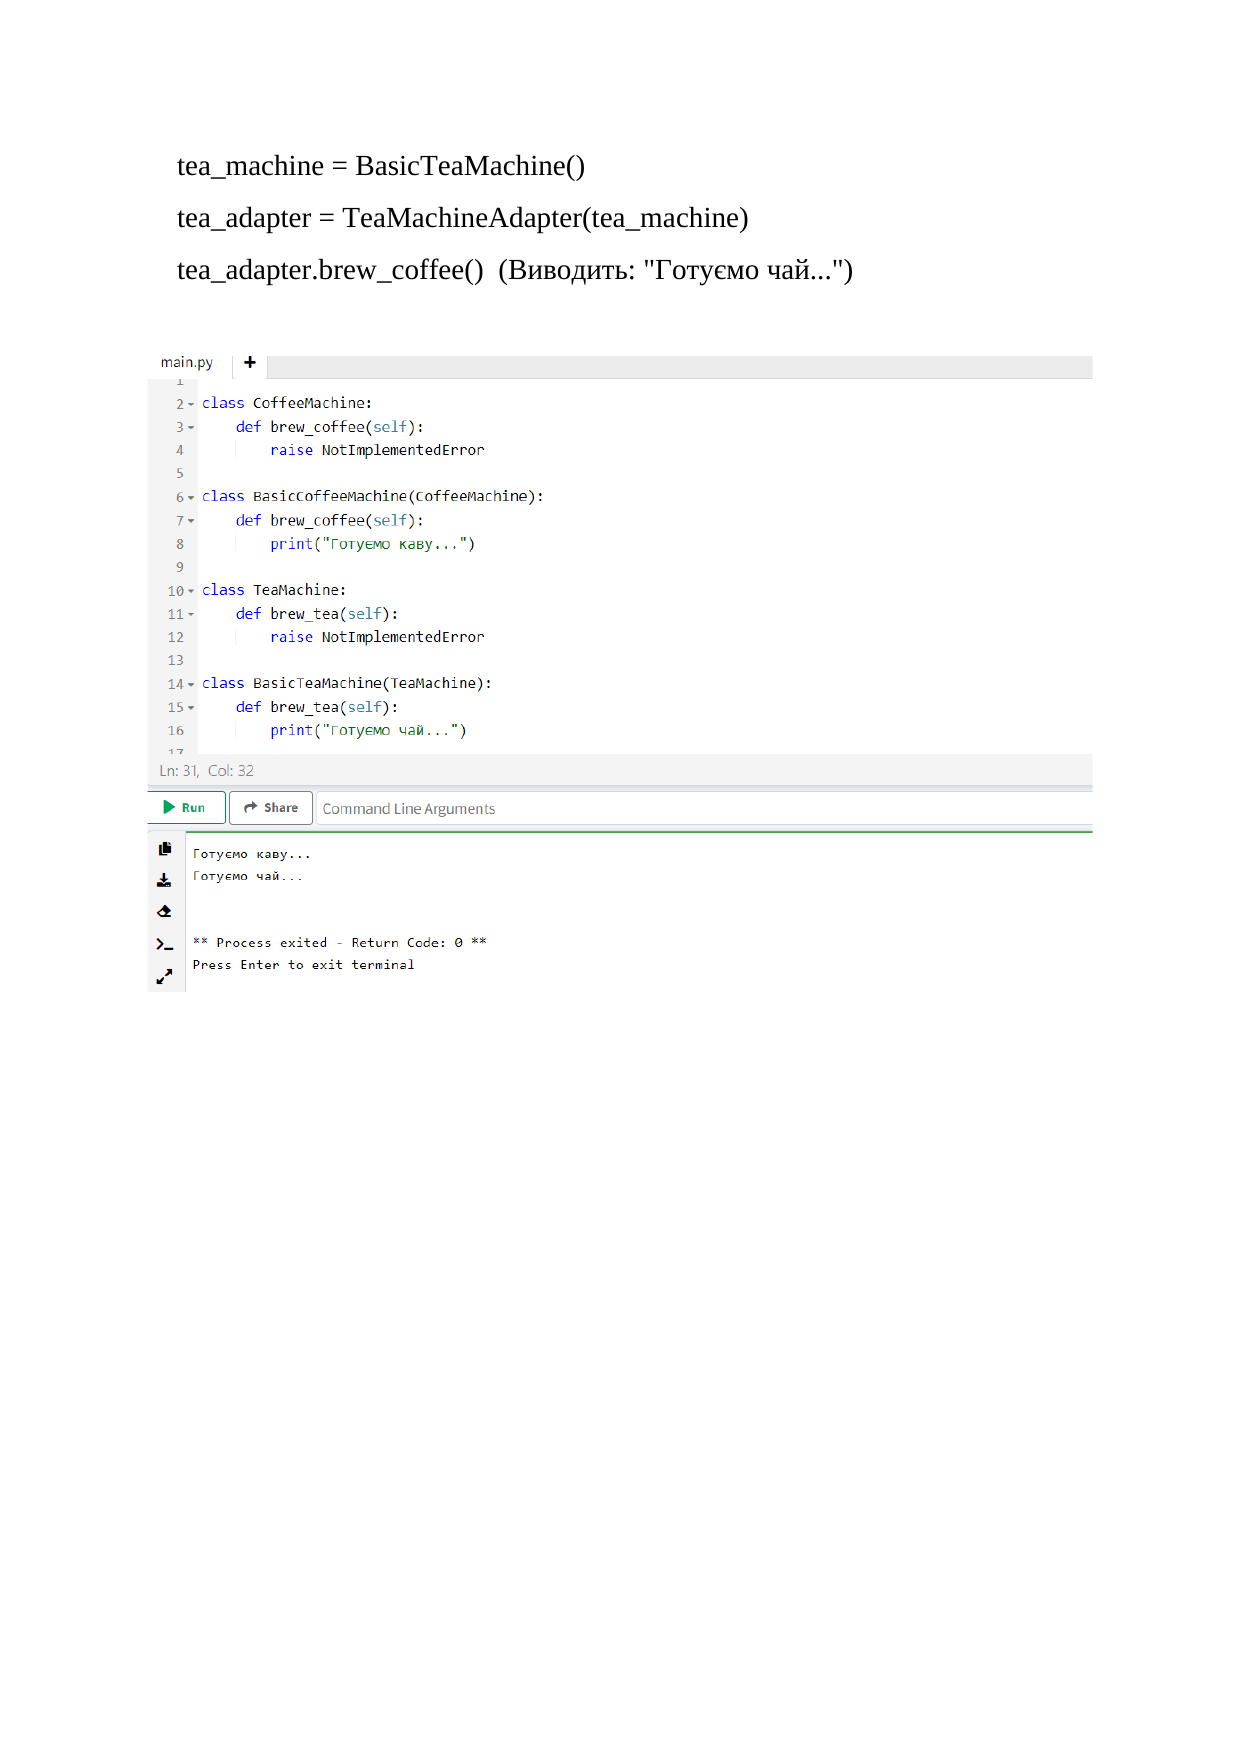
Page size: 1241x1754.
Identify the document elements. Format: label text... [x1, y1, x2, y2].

picture [147, 356, 1093, 992]
text tea_adapter = TeaMachineAdapter(tea_machine) [148, 200, 1093, 233]
text tea_machine = BasicTeaMachine() [148, 148, 1093, 181]
text tea_adapter.brew_coffee() (Виводить: "Готуємо чай...") [148, 252, 1093, 286]
